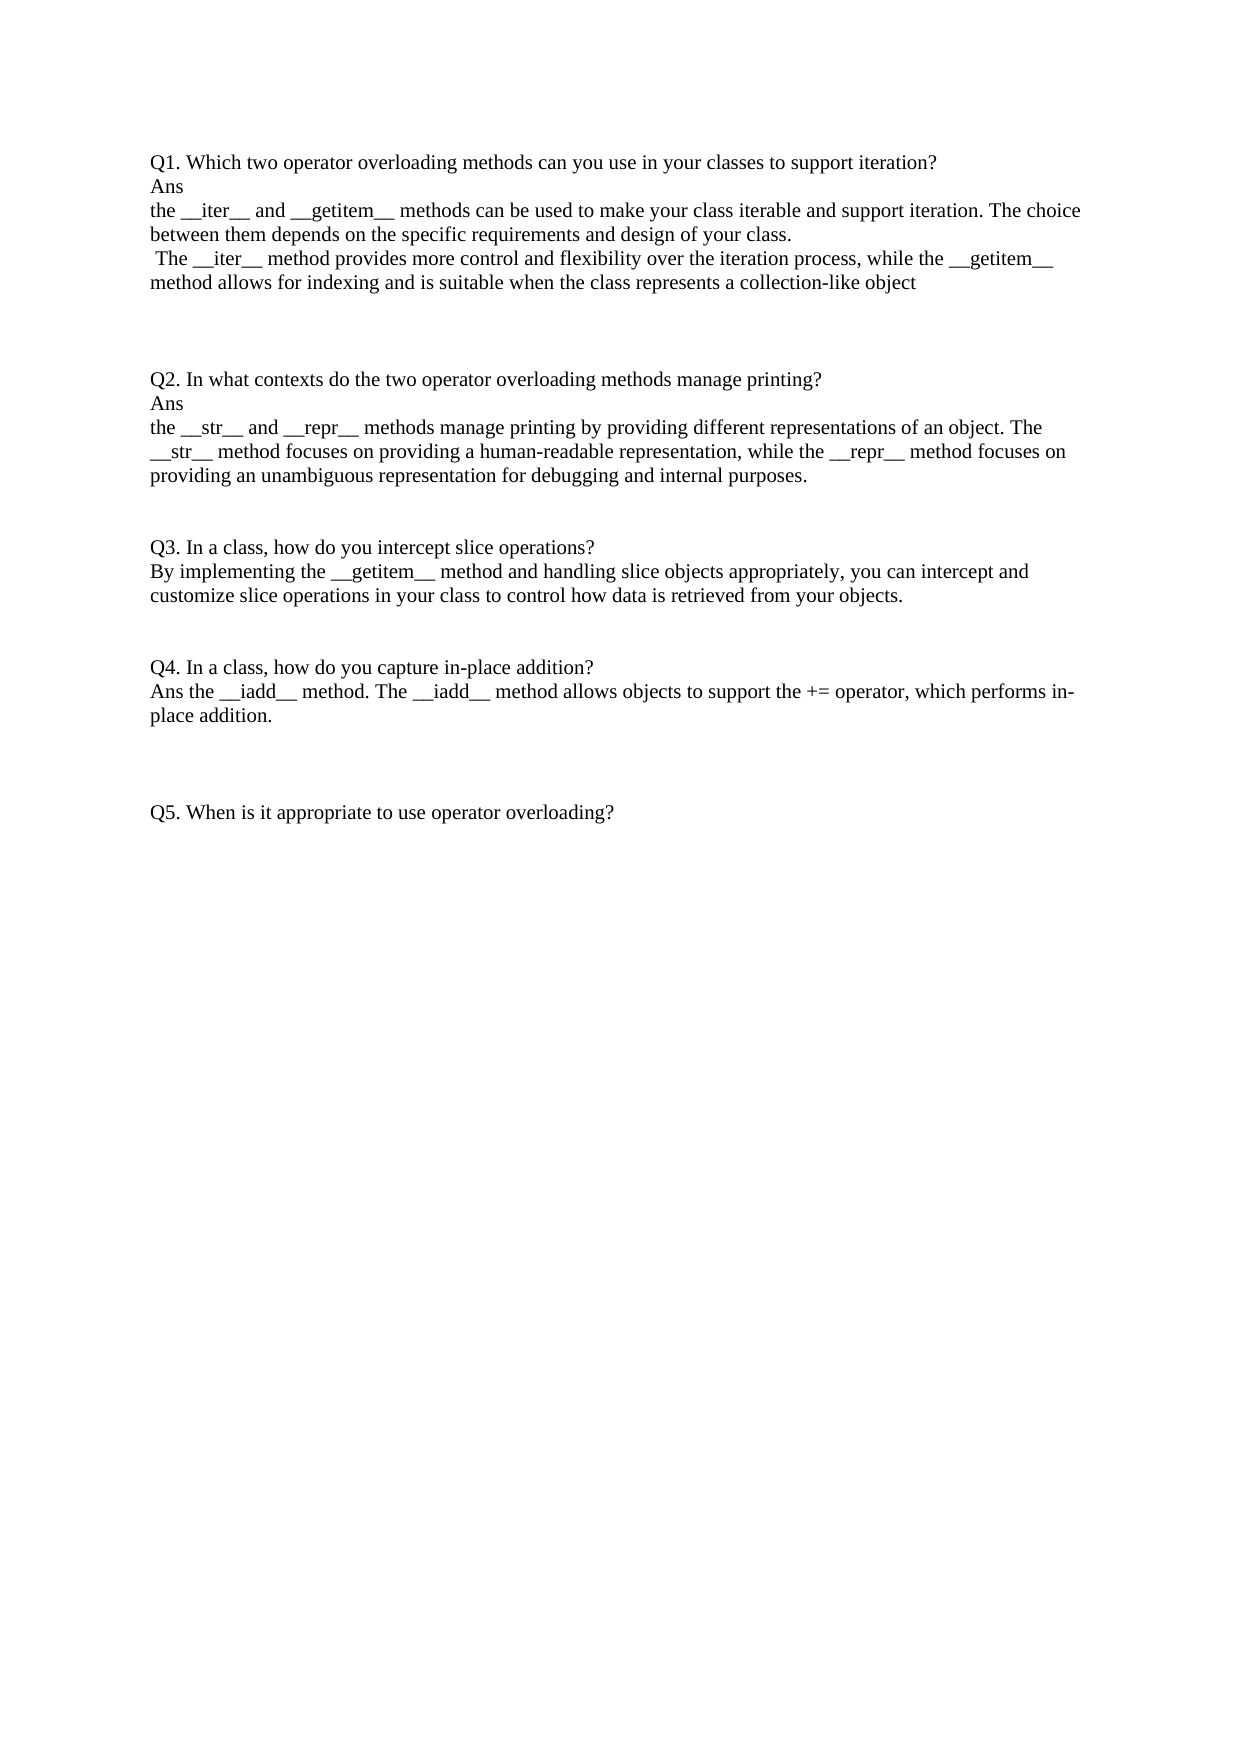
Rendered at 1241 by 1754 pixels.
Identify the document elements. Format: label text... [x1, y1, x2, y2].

text Q3. In a class, how do you intercept slice operations? [150, 535, 1090, 559]
text the __str__ and __repr__ methods manage printing by providing different representations of an object. The __str__ method focuses on providing a human-readable representation, while the __repr__ method focuses on providing an unambiguous representation for debugging and internal purposes. [150, 415, 1090, 487]
text Q1. Which two operator overloading methods can you use in your classes to support iteration? [150, 150, 1090, 174]
text Ans [150, 391, 1090, 415]
text the __iter__ and __getitem__ methods can be used to make your class iterable and support iteration. The choice between them depends on the specific requirements and design of your class. [150, 198, 1090, 246]
text The __iter__ method provides more control and flexibility over the iteration process, while the __getitem__ method allows for indexing and is suitable when the class represents a collection-like object [150, 246, 1090, 294]
text Q5. When is it appropriate to use operator overloading? [150, 800, 1090, 824]
text Q4. In a class, how do you capture in-place addition? [150, 655, 1090, 679]
text Ans the __iadd__ method. The __iadd__ method allows objects to support the += operator, which performs in-place addition. [150, 679, 1090, 727]
text By implementing the __getitem__ method and handling slice objects appropriately, you can intercept and customize slice operations in your class to control how data is retrieved from your objects. [150, 559, 1090, 607]
text Q2. In what contexts do the two operator overloading methods manage printing? [150, 367, 1090, 391]
text Ans [150, 174, 1090, 198]
